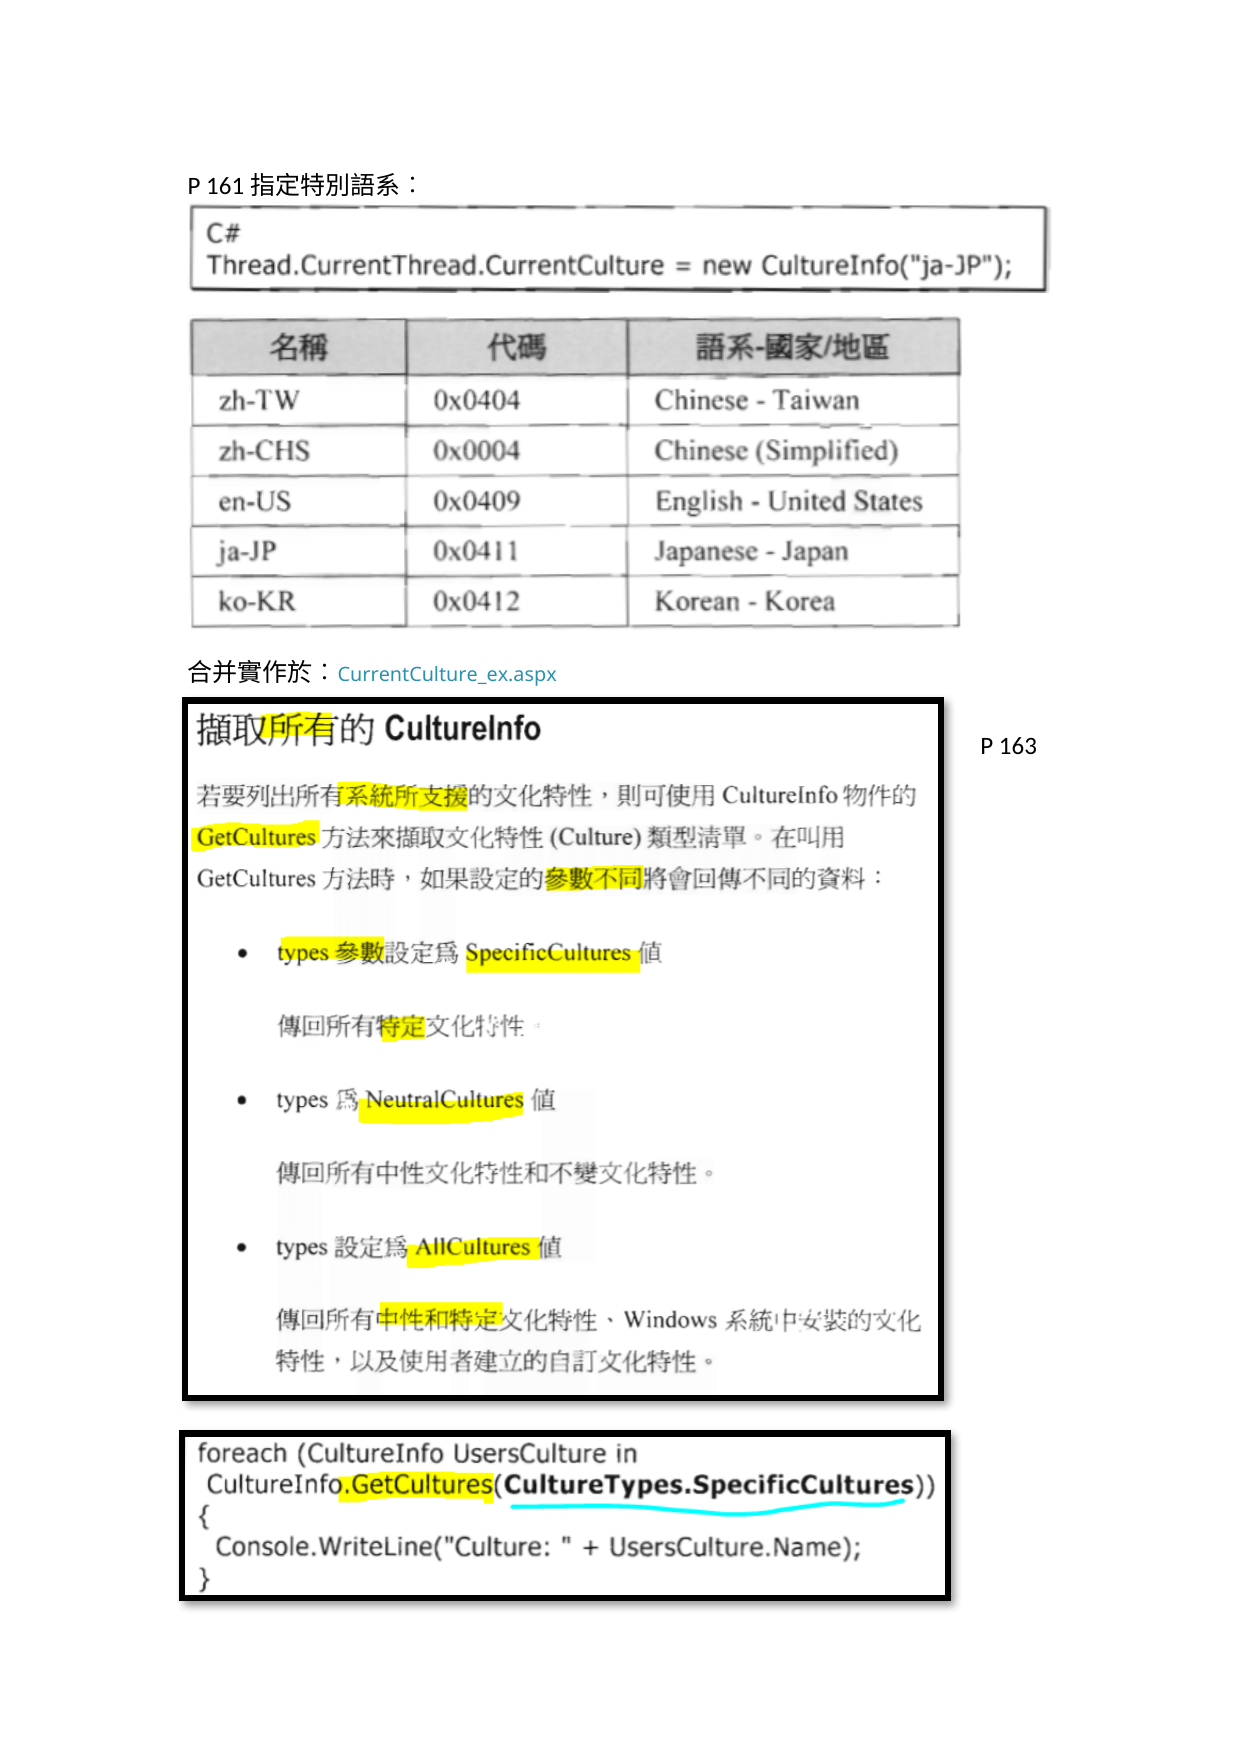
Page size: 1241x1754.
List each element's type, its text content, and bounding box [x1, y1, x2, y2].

picture [187, 314, 964, 631]
text 合并實作於︰CurrentCulture_ex.aspx [187, 652, 1053, 689]
picture [188, 704, 938, 1395]
text P 161 指定特別語系︰ [187, 164, 1053, 202]
picture [187, 202, 1053, 293]
text P 163 [954, 727, 1053, 764]
picture [185, 1437, 945, 1595]
